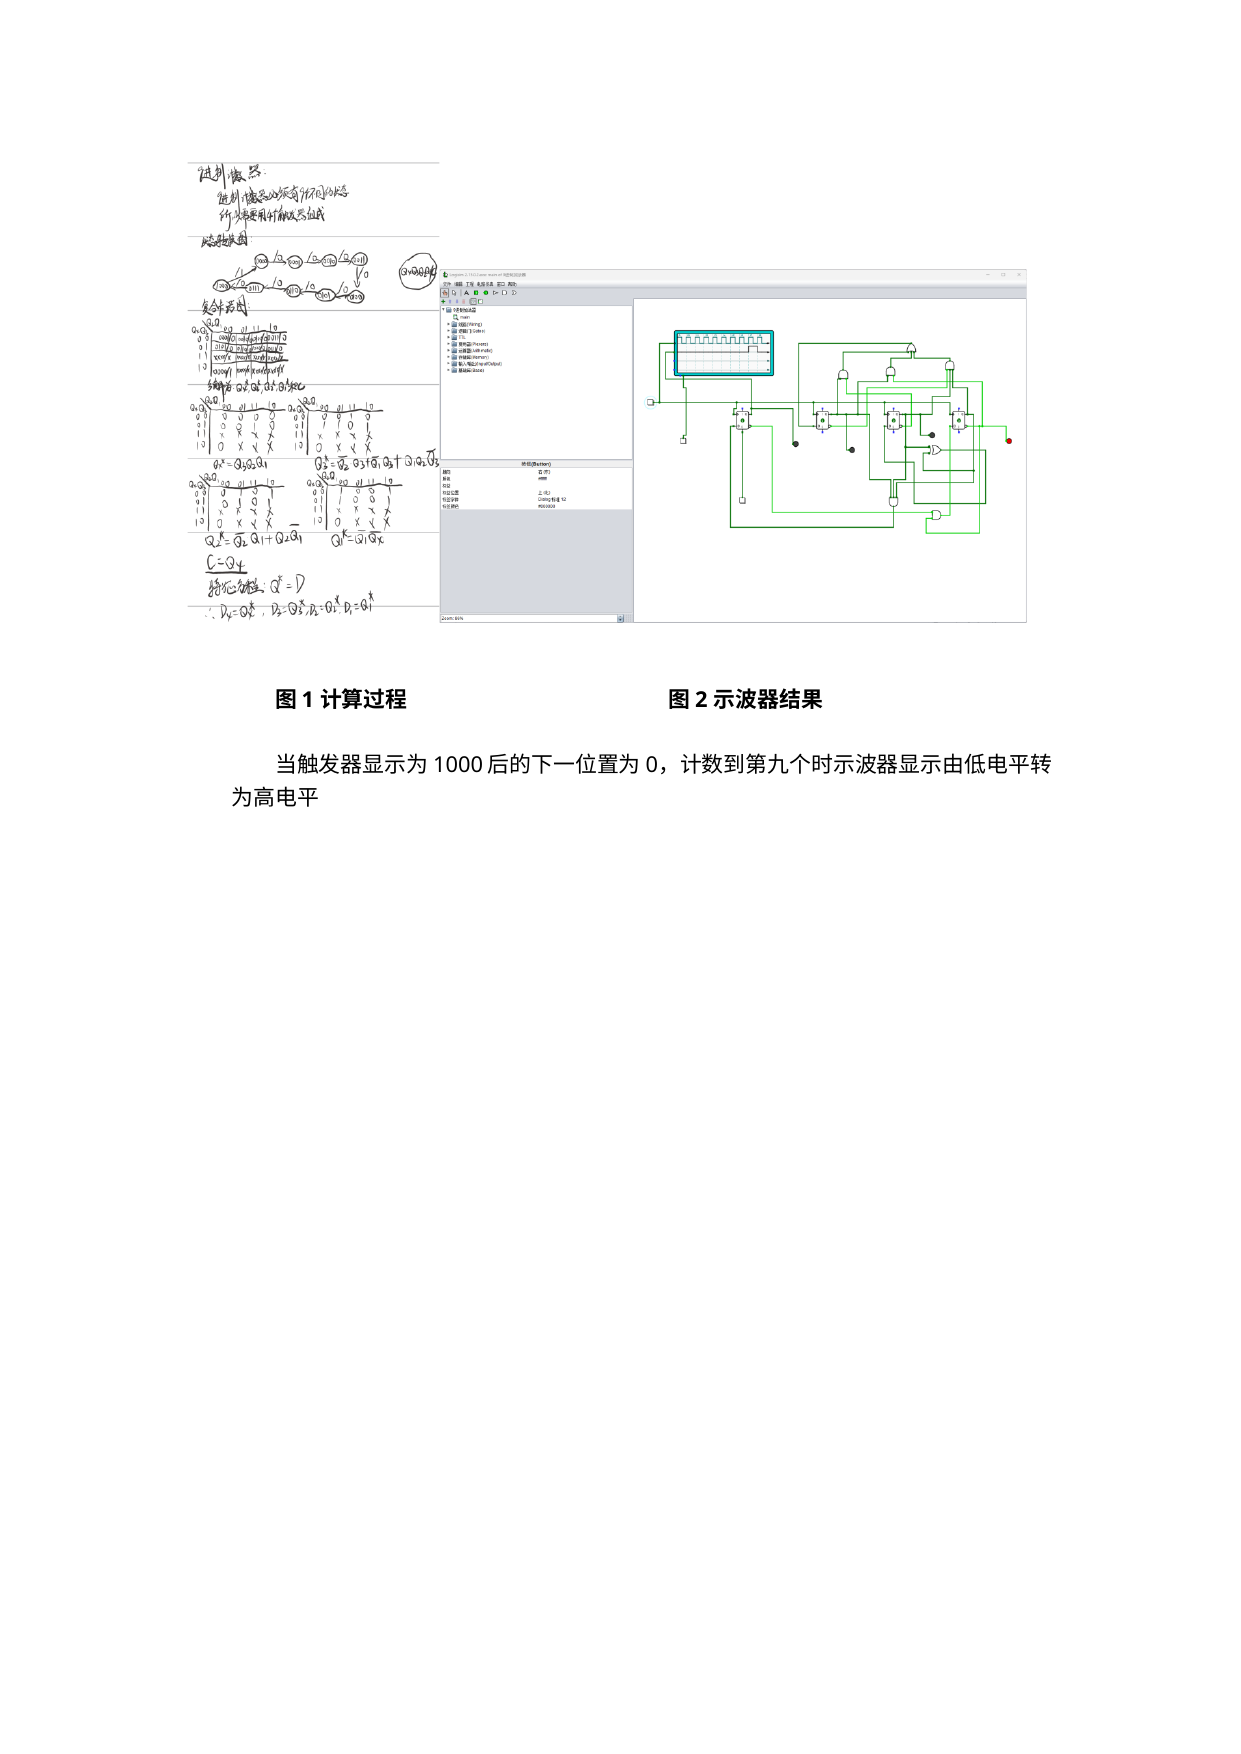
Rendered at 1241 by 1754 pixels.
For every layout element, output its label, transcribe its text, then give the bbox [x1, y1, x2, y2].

text 图1 计算过程 图2 示波器结果 [231, 682, 1053, 714]
picture [187, 162, 1027, 623]
text 当触发器显示为1000后的下一位置为0，计数到第九个时示波器显示由低电平转为高电平 [231, 747, 1053, 812]
